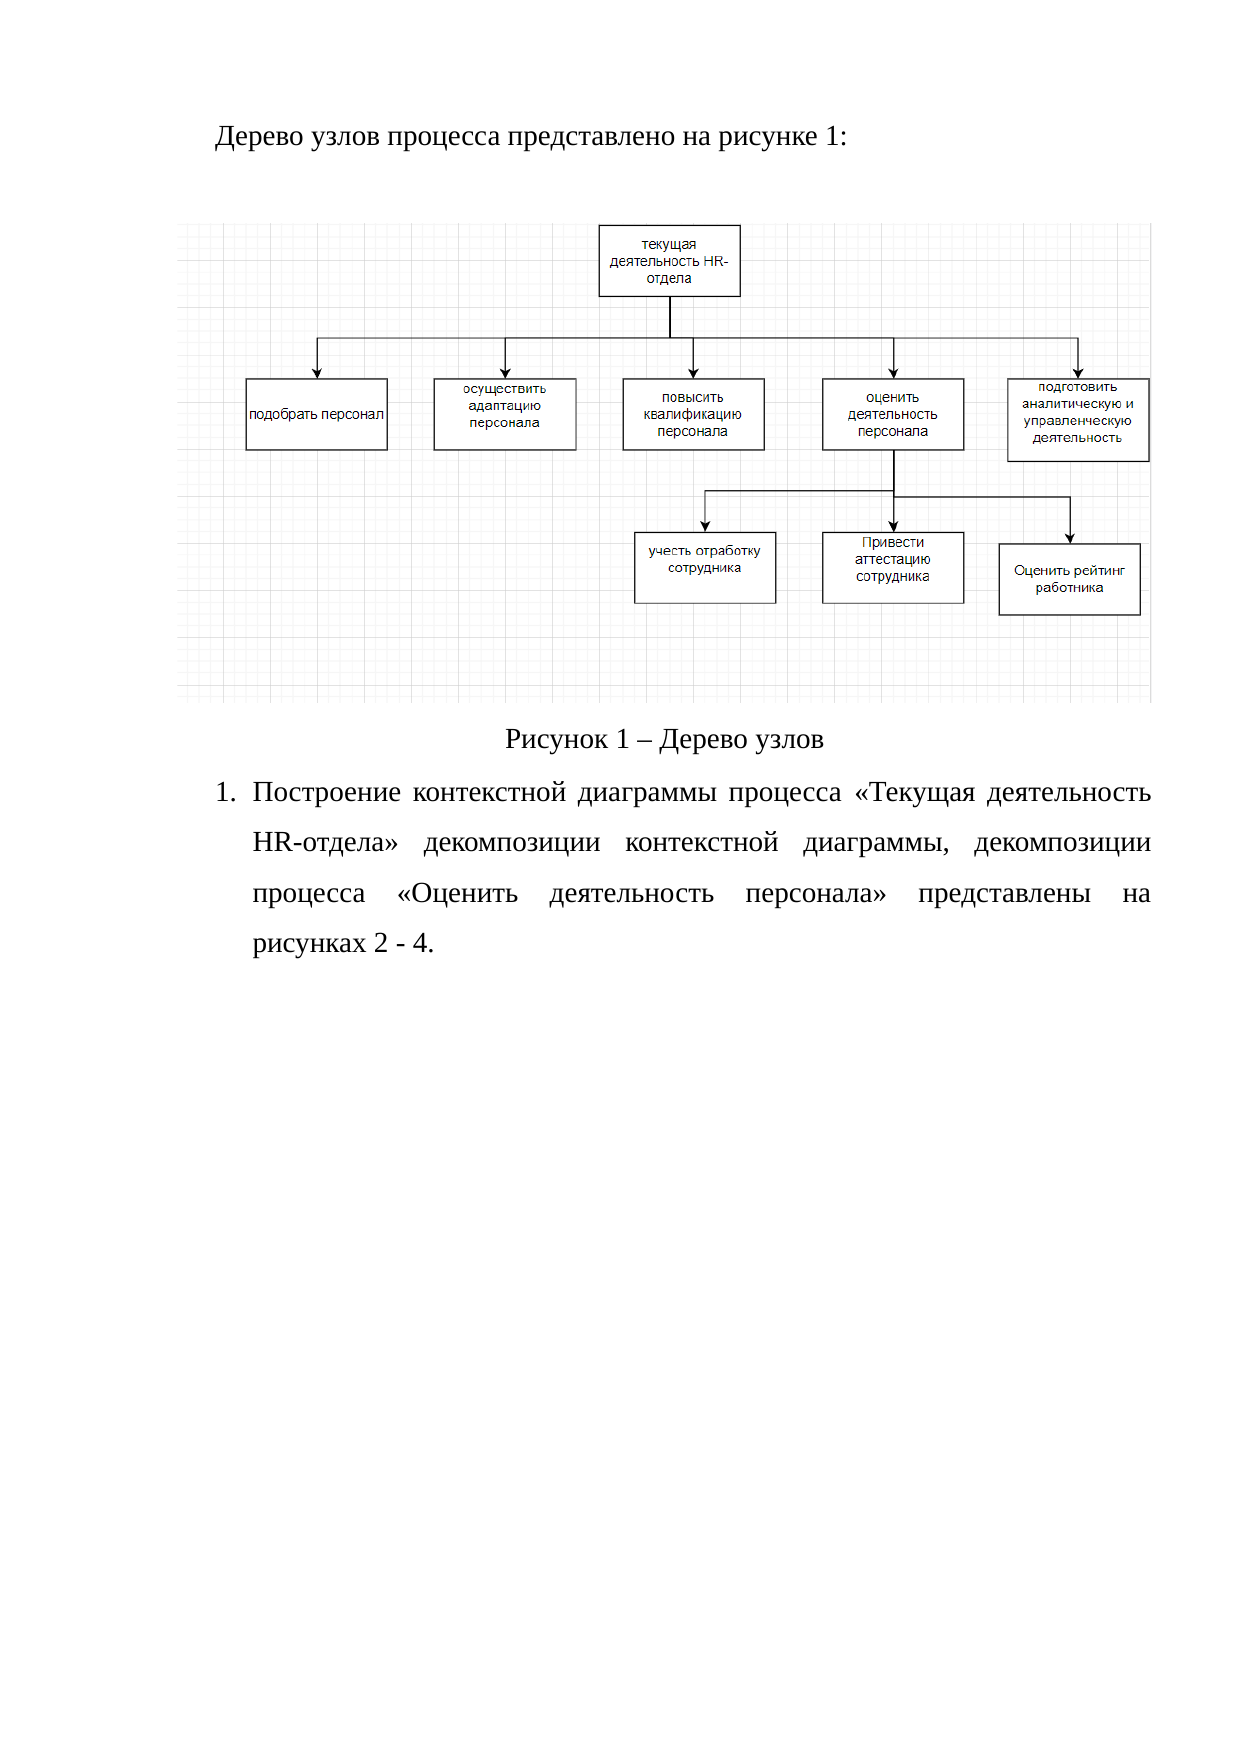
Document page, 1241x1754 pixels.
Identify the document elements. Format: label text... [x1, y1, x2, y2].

text Рисунок 1 – Дерево узлов [177, 721, 1152, 755]
text Дерево узлов процесса представлено на рисунке 1: [215, 118, 1152, 152]
picture [177, 223, 1152, 703]
list Построение контекстной диаграммы процесса «Текущая деятельность HR-отдела» декомпозиции контекстной диаграммы, декомпозиции процесса «Оценить деятельность персонала» представлены на рисунках 2 - 4. [215, 774, 1152, 959]
